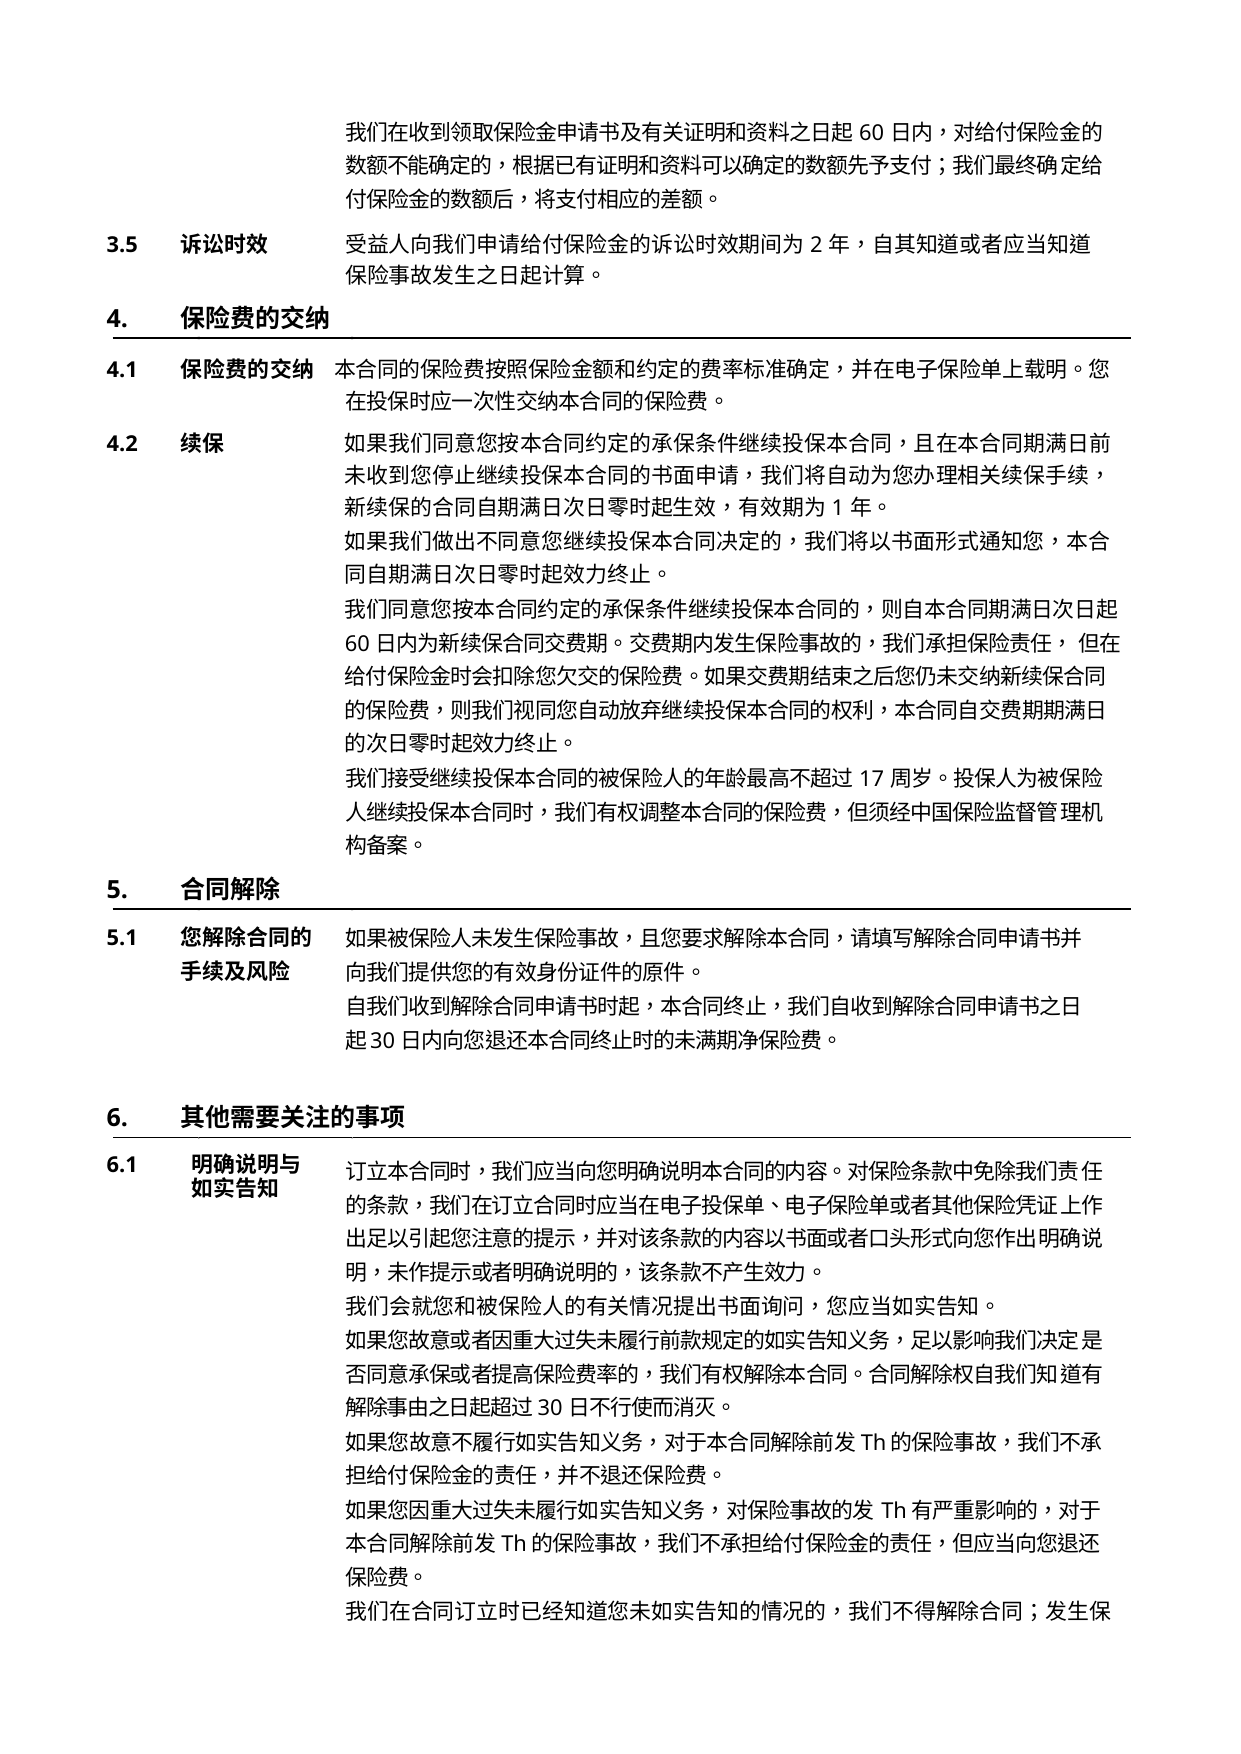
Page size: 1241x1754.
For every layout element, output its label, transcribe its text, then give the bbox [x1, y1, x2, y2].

text 如果您故意或者因重大过失未履行前款规定的如实告知义务，足以影响我们决定是否同意承保或者提高保险费率的，我们有权解除本合同。合同解除权自我们知道有解除事由之日起超过 30 日不行使而消灭。 [345, 1325, 1103, 1422]
text 如果被保险人未发生保险事故，且您要求解除本合同，请填写解除合同申请书并向我们提供您的有效身份证件的原件。 [345, 923, 1103, 986]
text 我们接受继续投保本合同的被保险人的年龄最高不超过 17 周岁。投保人为被保险人继续投保本合同时，我们有权调整本合同的保险费，但须经中国保险监督管理机构备案。 [345, 763, 1103, 860]
text 我们在收到领取保险金申请书及有关证明和资料之日起 60 日内，对给付保险金的数额不能确定的，根据已有证明和资料可以确定的数额先予支付；我们最终确定给付保险金的数额后，将支付相应的差额。 [345, 117, 1103, 214]
text 如果您因重大过失未履行如实告知义务，对保险事故的发Th有严重影响的，对于本合同解除前发Th的保险事故，我们不承担给付保险金的责任，但应当向您退还保险费。 [345, 1494, 1103, 1592]
subtitle 您解除合同的 [106, 919, 313, 951]
subtitle 合同解除 [106, 871, 1134, 905]
text 手续及风险 [180, 951, 313, 987]
list 诉讼时效 受益人向我们申请给付保险金的诉讼时效期间为 2 年，自其知道或者应当知道保险事故发生之日起计算。 [106, 229, 1103, 290]
text 订立本合同时，我们应当向您明确说明本合同的内容。对保险条款中免除我们责任的条款，我们在订立合同时应当在电子投保单、电子保险单或者其他保险凭证上作出足以引起您注意的提示，并对该条款的内容以书面或者口头形式向您作出明确说明，未作提示或者明确说明的，该条款不产生效力。 [345, 1156, 1103, 1287]
text 我们同意您按本合同约定的承保条件继续投保本合同的，则自本合同期满日次日起 60 日内为新续保合同交费期。交费期内发生保险事故的，我们承担保险责任， 但在给付保险金时会扣除您欠交的保险费。如果交费期结束之后您仍未交纳新续保合同的保险费，则我们视同您自动放弃继续投保本合同的权利，本合同自交费期期满日的次日零时起效力终止。 [344, 594, 1122, 758]
subtitle 明确说明与如实告知 [106, 1152, 302, 1203]
text 如果您故意不履行如实告知义务，对于本合同解除前发Th的保险事故，我们不承担给付保险金的责任，并不退还保险费。 [345, 1427, 1103, 1490]
list 续保 如果我们同意您按本合同约定的承保条件继续投保本合同，且在本合同期满日前 未收到您停止继续投保本合同的书面申请，我们将自动为您办理相关续保手续， 新续保的合同自期满日次日零时起生效，有效期为 1 年。 [106, 427, 1111, 521]
text 如果我们做出不同意您继续投保本合同决定的，我们将以书面形式通知您，本合同自期满日次日零时起效力终止。 [344, 526, 1113, 589]
text 我们在合同订立时已经知道您未如实告知的情况的，我们不得解除合同；发生保 [345, 1596, 1134, 1626]
text 我们会就您和被保险人的有关情况提出书面询问，您应当如实告知。 [345, 1291, 1134, 1321]
list 保险费的交纳 本合同的保险费按照保险金额和约定的费率标准确定，并在电子保险单上载明。您在投保时应一次性交纳本合同的保险费。 [106, 351, 1112, 416]
subtitle 其他需要关注的事项 [106, 1099, 1134, 1134]
subtitle 保险费的交纳 [106, 300, 1134, 334]
text 自我们收到解除合同申请书时起，本合同终止，我们自收到解除合同申请书之日起 30 日内向您退还本合同终止时的未满期净保险费。 [345, 991, 1103, 1054]
